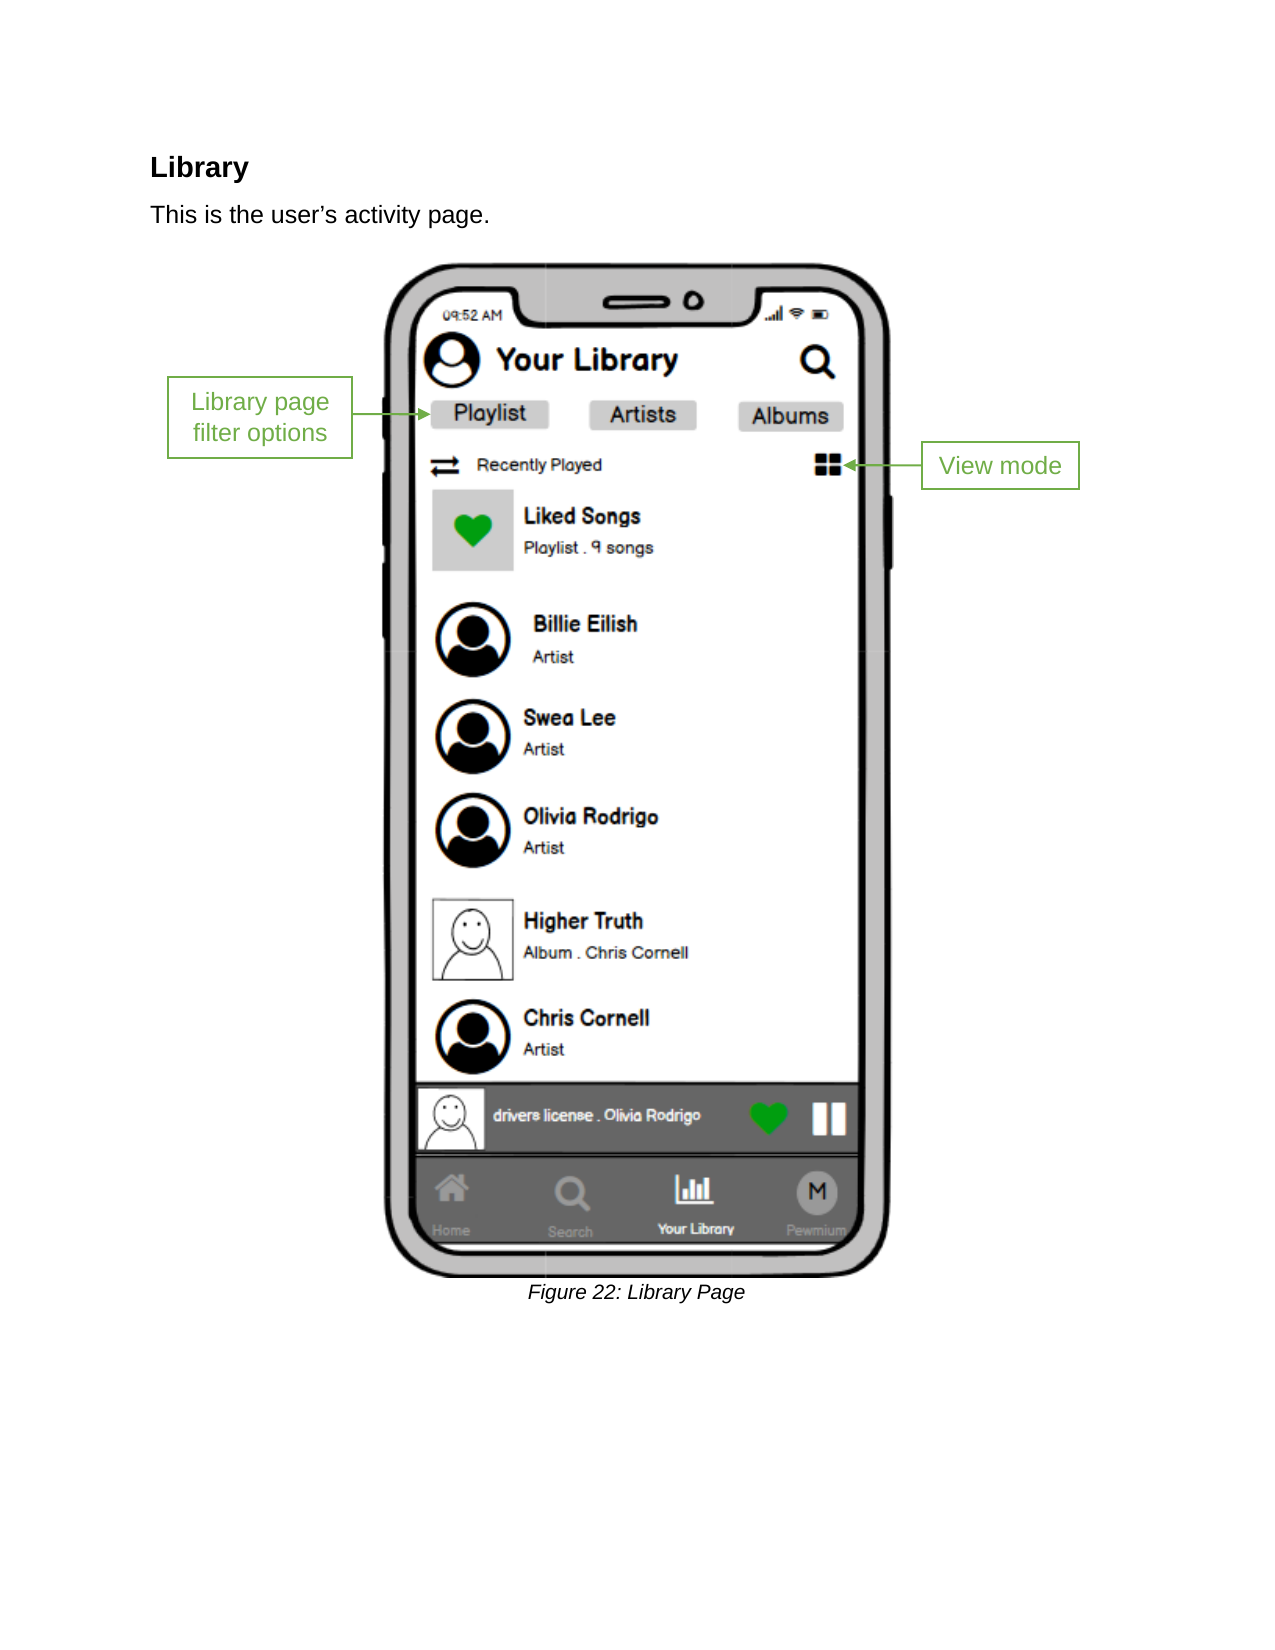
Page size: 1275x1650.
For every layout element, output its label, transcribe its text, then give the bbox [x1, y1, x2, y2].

text Figure 22: Library Page [150, 1279, 1125, 1303]
subtitle Library [150, 150, 1125, 183]
picture [381, 260, 894, 1278]
text This is the user’s activity page. [150, 200, 1125, 229]
